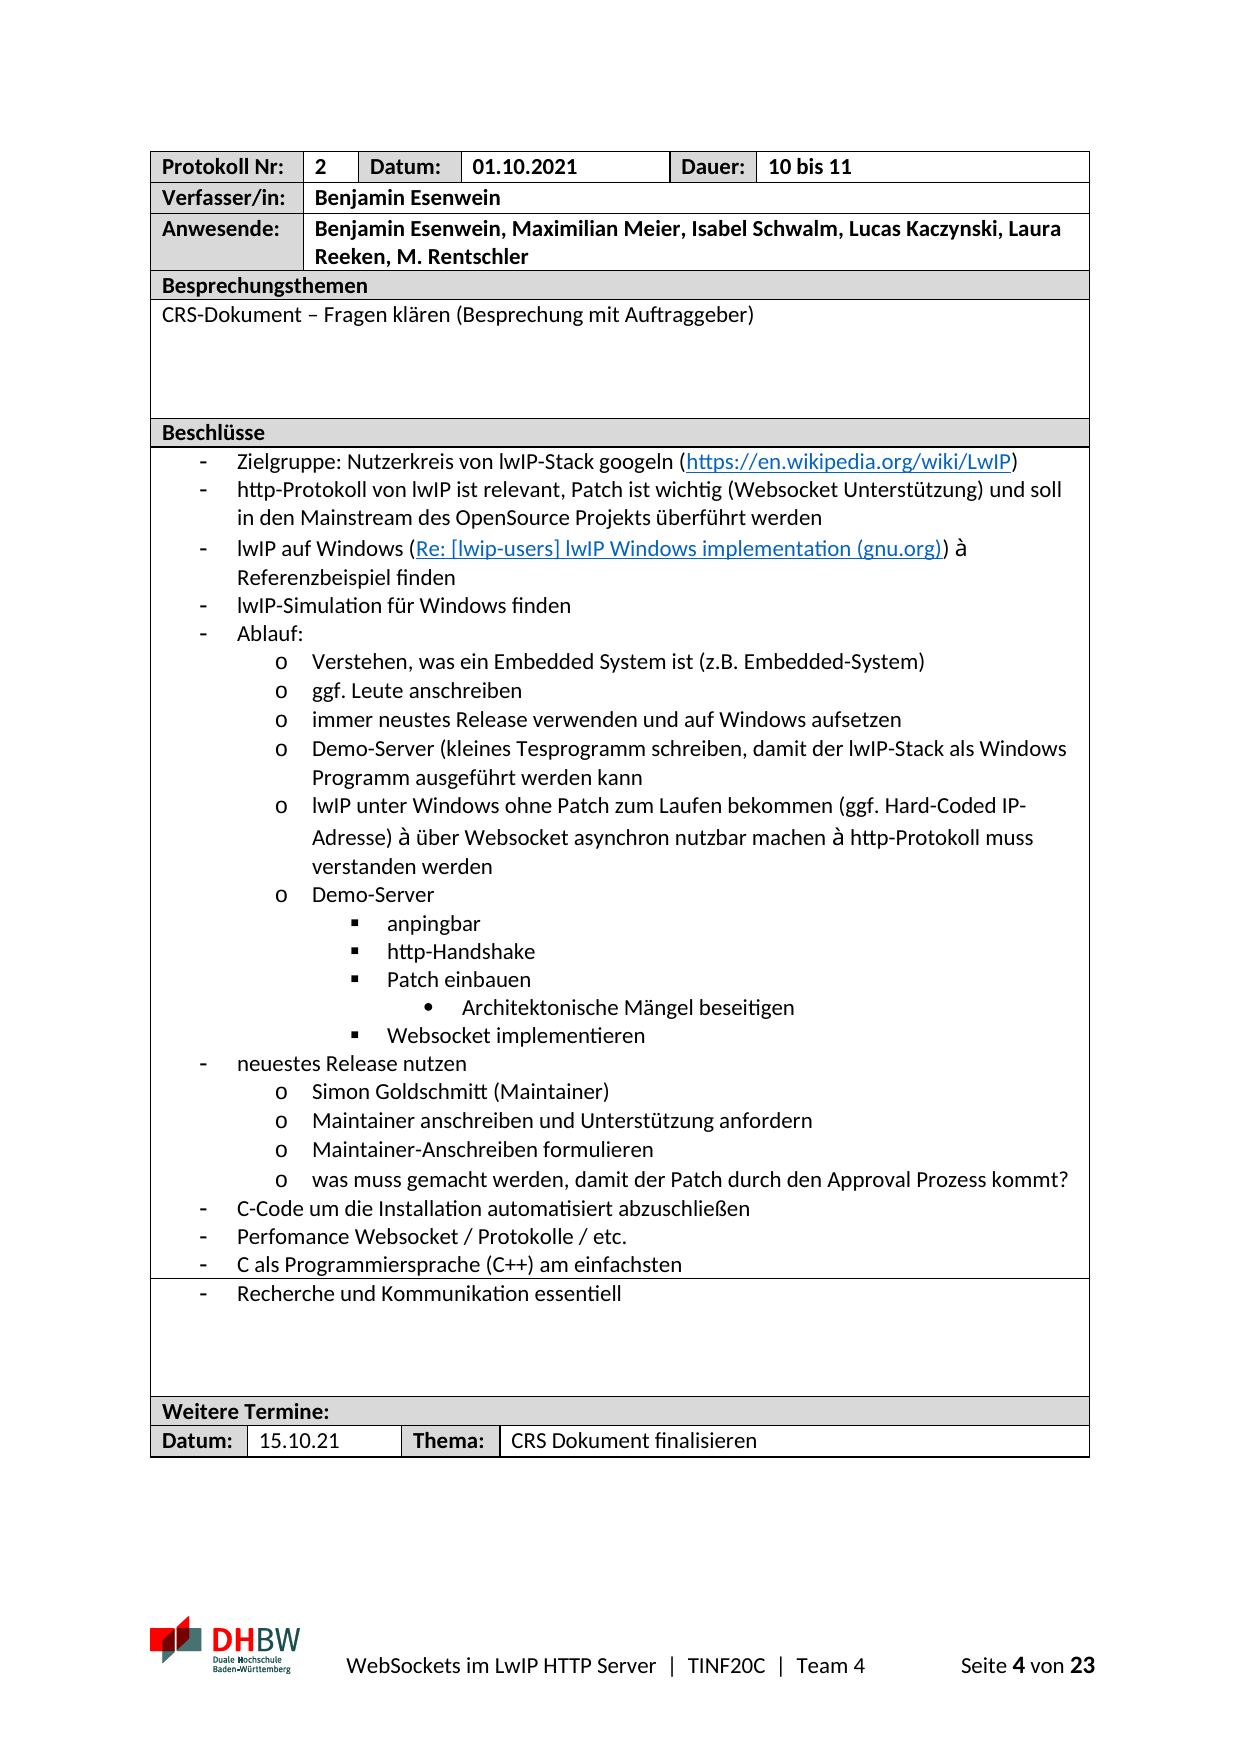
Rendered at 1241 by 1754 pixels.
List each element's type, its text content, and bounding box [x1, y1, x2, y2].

table_cell Beschlüsse [151, 419, 1089, 446]
table_cell Weitere Termine: [151, 1397, 1089, 1425]
table_header Datum: [359, 152, 461, 182]
table_header Protokoll Nr: [151, 152, 303, 182]
table_cell Besprechungsthemen [151, 271, 1089, 299]
table_cell Recherche und Kommunikation essentiell [151, 1279, 1089, 1396]
table_header 01.10.2021 [462, 152, 669, 182]
table_cell CRS-Dokument – Fragen klären (Besprechung mit Auftraggeber) [151, 300, 1089, 417]
table_cell Benjamin Esenwein, Maximilian Meier, Isabel Schwalm, Lucas Kaczynski, Laura Reeken, M. Rentschler [304, 214, 1089, 270]
table_header Dauer: [671, 152, 756, 182]
table_cell Datum: [151, 1426, 247, 1456]
table_header 2 [304, 152, 358, 182]
table_header 10 bis 11 [757, 152, 1089, 182]
table_cell Thema: [402, 1426, 499, 1456]
table_cell 15.10.21 [248, 1426, 401, 1456]
table_cell Anwesende: [151, 214, 303, 270]
table_cell CRS Dokument finalisieren [501, 1426, 1089, 1456]
table_cell Verfasser/in: [151, 183, 303, 213]
table_cell Zielgruppe: Nutzerkreis von lwIP-Stack googeln (https://en.wikipedia.org/wiki/LwIP) http-Protokoll von lwIP ist relevant, Patch ist wichtig (Websocket Unterstützung) und soll in den Mainstream des OpenSource Projekts überführt werden lwIP auf Windows (Re: [lwip-users] lwIP Windows implementation (gnu.org)) à Referenzbeispiel finden lwIP-Simulation für Windows finden Ablauf: Verstehen, was ein Embedded System ist (z.B. Embedded-System) ggf. Leute anschreiben immer neustes Release verwenden und auf Windows aufsetzen Demo-Server (kleines Tesprogramm schreiben, damit der lwIP-Stack als Windows Programm ausgeführt werden kann lwIP unter Windows ohne Patch zum Laufen bekommen (ggf. Hard-Coded IP-Adresse) à über Websocket asynchron nutzbar machen à http-Protokoll muss verstanden werden Demo-Server anpingbar http-Handshake Patch einbauen Architektonische Mängel beseitigen Websocket implementieren neuestes Release nutzen Simon Goldschmitt (Maintainer) Maintainer anschreiben und Unterstützung anfordern Maintainer-Anschreiben formulieren was muss gemacht werden, damit der Patch durch den Approval Prozess kommt? C-Code um die Installation automatisiert abzuschließen Perfomance Websocket / Protokolle / etc. C als Programmiersprache (C++) am einfachsten [151, 448, 1089, 1278]
table_cell Benjamin Esenwein [304, 183, 1089, 213]
